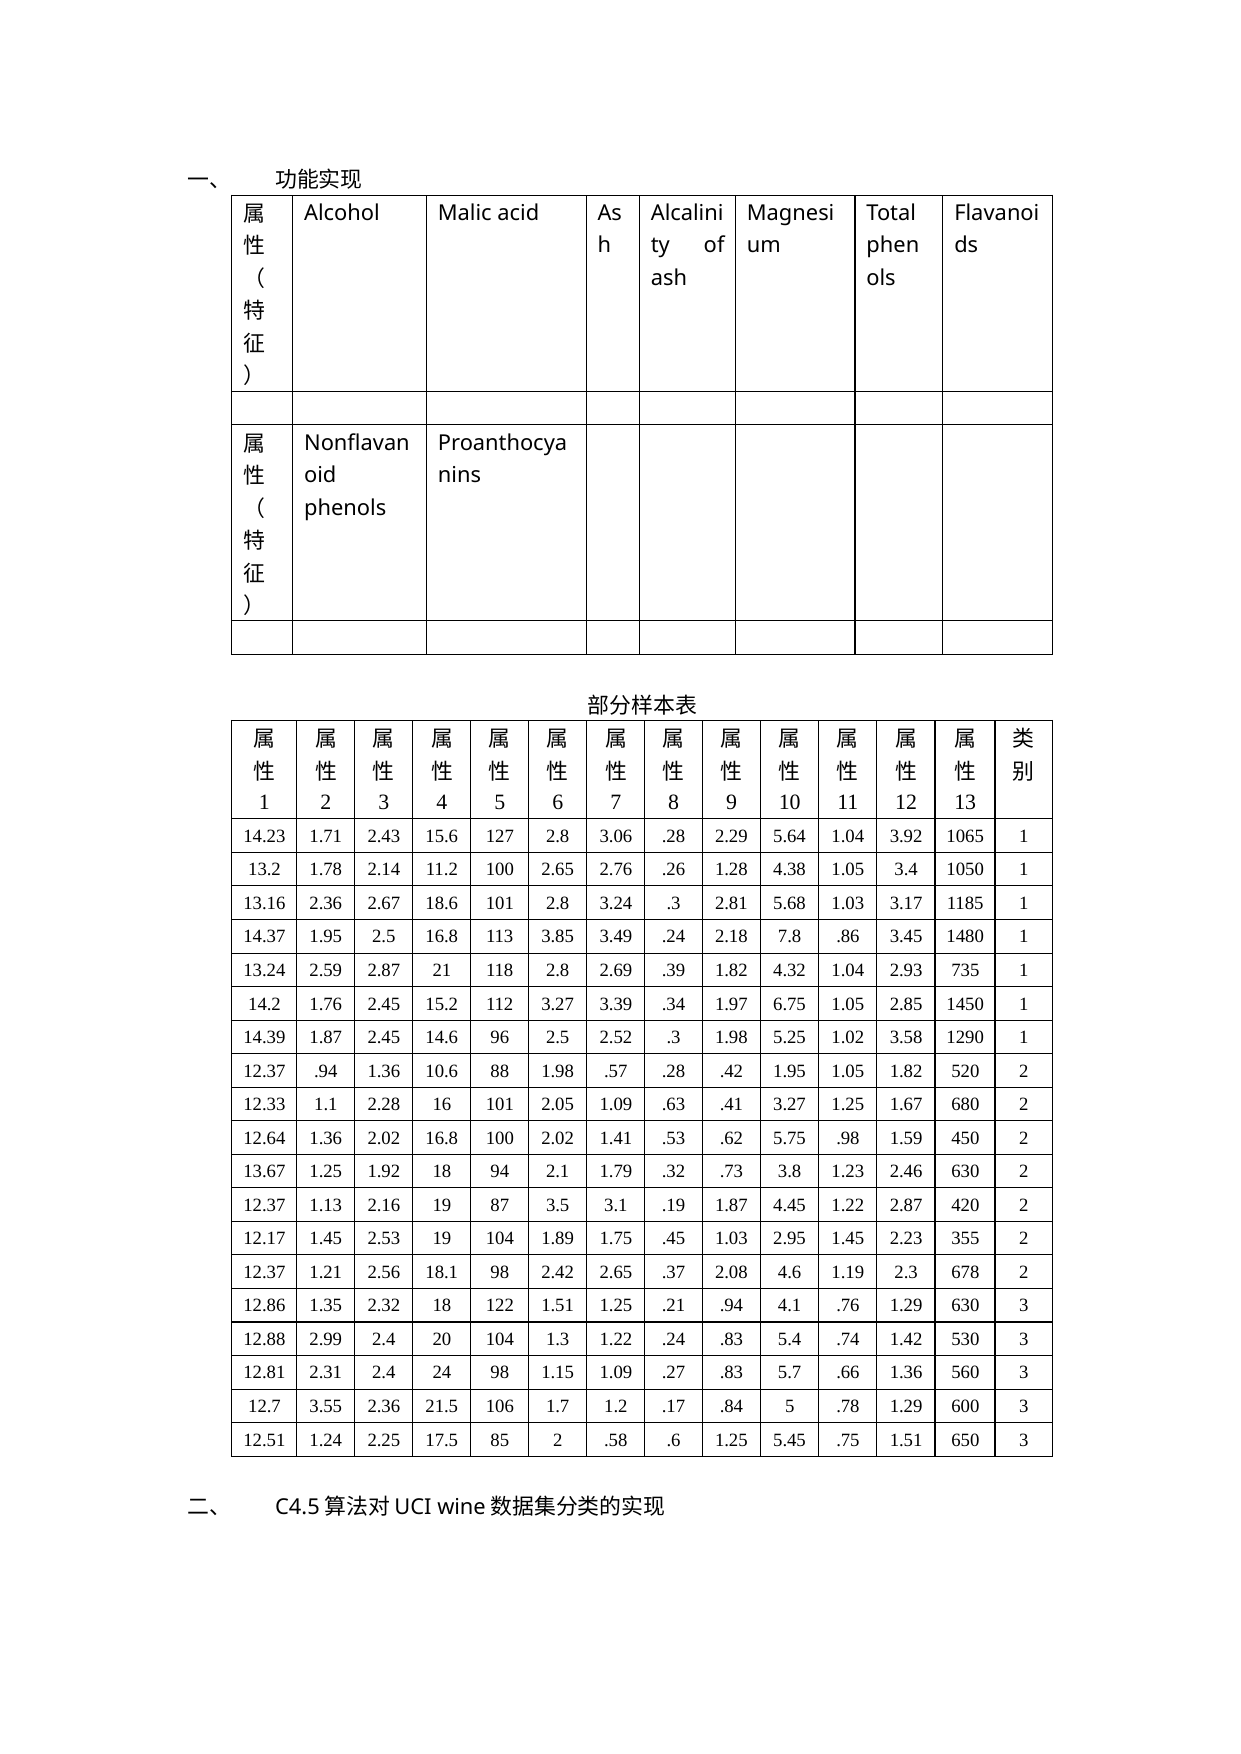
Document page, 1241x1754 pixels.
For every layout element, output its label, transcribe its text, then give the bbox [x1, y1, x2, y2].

table_cell .57 [587, 1054, 644, 1087]
table_cell 1.45 [819, 1222, 876, 1254]
table_cell 2.5 [529, 1021, 586, 1053]
table_cell 1.78 [297, 853, 354, 885]
table_cell .76 [819, 1289, 876, 1321]
table_cell 100 [471, 853, 528, 885]
table_cell 560 [936, 1356, 994, 1388]
table_cell 4.38 [761, 853, 818, 885]
table_cell 1.15 [529, 1356, 586, 1388]
table_cell 1 [996, 920, 1052, 952]
table_cell 13.2 [232, 853, 296, 885]
table_cell 1.05 [819, 987, 876, 1019]
table_cell 1.75 [587, 1222, 644, 1254]
table_cell 1.03 [703, 1222, 760, 1254]
table_cell 2.36 [355, 1390, 412, 1422]
table_cell 1 [996, 954, 1052, 986]
table_cell 18 [413, 1289, 470, 1321]
table_cell 600 [936, 1390, 994, 1422]
table_cell 16 [413, 1088, 470, 1120]
table_cell 1.76 [297, 987, 354, 1019]
table_cell 98 [471, 1356, 528, 1388]
table_header 属性 2 [297, 721, 354, 818]
table_cell 1.03 [819, 886, 876, 919]
table_cell [640, 425, 735, 620]
table_cell 1.89 [529, 1222, 586, 1254]
table_cell 17.5 [413, 1423, 470, 1456]
table_cell 3.27 [761, 1088, 818, 1120]
table_cell 1.24 [297, 1423, 354, 1456]
table_cell 5.64 [761, 819, 818, 852]
table_cell .34 [645, 987, 702, 1019]
table_cell 4.45 [761, 1188, 818, 1221]
table_cell 2.16 [355, 1188, 412, 1221]
table_cell [736, 425, 854, 620]
table_cell 2.1 [529, 1155, 586, 1187]
table_cell 2.95 [761, 1222, 818, 1254]
table_cell 14.23 [232, 819, 296, 852]
table_cell 2.8 [529, 819, 586, 852]
table_cell 1 [996, 1021, 1052, 1053]
table_cell 12.86 [232, 1289, 296, 1321]
table_cell 2.36 [297, 886, 354, 919]
table_cell 1 [996, 987, 1052, 1019]
table_cell 1450 [936, 987, 994, 1019]
table_cell 2.8 [529, 886, 586, 919]
table_header 属 性 1 [232, 721, 296, 818]
table_cell 4.6 [761, 1255, 818, 1288]
table_cell 2.43 [355, 819, 412, 852]
table_cell 1 [996, 853, 1052, 885]
table_cell 12.88 [232, 1323, 296, 1355]
table_cell 3 [996, 1289, 1052, 1321]
table_header 属性 11 [819, 721, 876, 818]
table_cell .24 [645, 920, 702, 952]
table_cell 2.18 [703, 920, 760, 952]
table_cell .24 [645, 1323, 702, 1355]
table_cell 101 [471, 886, 528, 919]
table_cell .98 [819, 1121, 876, 1154]
table_cell 1.05 [819, 853, 876, 885]
table_cell 98 [471, 1255, 528, 1288]
table_cell 4.1 [761, 1289, 818, 1321]
table_cell 1.29 [877, 1289, 934, 1321]
table_cell 530 [936, 1323, 994, 1355]
table_cell 2.4 [355, 1356, 412, 1388]
table_cell 113 [471, 920, 528, 952]
table_cell 2.05 [529, 1088, 586, 1120]
table_cell 1.13 [297, 1188, 354, 1221]
table_cell .41 [703, 1088, 760, 1120]
table_cell 12.37 [232, 1255, 296, 1288]
table_cell 1.02 [819, 1021, 876, 1053]
table_cell .73 [703, 1155, 760, 1187]
table_header 属性 3 [355, 721, 412, 818]
table_cell 2.08 [703, 1255, 760, 1288]
table_cell 4.32 [761, 954, 818, 986]
table_cell .21 [645, 1289, 702, 1321]
table_cell [232, 621, 292, 654]
table_cell 18.1 [413, 1255, 470, 1288]
table_cell 2.02 [529, 1121, 586, 1154]
table_cell 1.29 [877, 1390, 934, 1422]
table_cell .37 [645, 1255, 702, 1288]
table_header 属性 8 [645, 721, 702, 818]
table_cell 2.25 [355, 1423, 412, 1456]
table_cell 1.97 [703, 987, 760, 1019]
table_cell 118 [471, 954, 528, 986]
table_cell 96 [471, 1021, 528, 1053]
table_cell 2.65 [587, 1255, 644, 1288]
table_cell 1.98 [703, 1021, 760, 1053]
table_cell .26 [645, 853, 702, 885]
table_cell 450 [936, 1121, 994, 1154]
table_cell .94 [297, 1054, 354, 1087]
table_cell 3.17 [877, 886, 934, 919]
table_cell 678 [936, 1255, 994, 1288]
table_cell 13.16 [232, 886, 296, 919]
table_cell 2 [996, 1088, 1052, 1120]
table_header 属性 7 [587, 721, 644, 818]
table_cell 2 [996, 1121, 1052, 1154]
table_cell 1.59 [877, 1121, 934, 1154]
table_cell 5 [761, 1390, 818, 1422]
table_cell 12.7 [232, 1390, 296, 1422]
table_cell 19 [413, 1188, 470, 1221]
table_cell .83 [703, 1323, 760, 1355]
table_header 属性 6 [529, 721, 586, 818]
table_cell .66 [819, 1356, 876, 1388]
table_cell 2.59 [297, 954, 354, 986]
table_cell 5.7 [761, 1356, 818, 1388]
table_cell 3.24 [587, 886, 644, 919]
table_cell 520 [936, 1054, 994, 1087]
table_cell 2.85 [877, 987, 934, 1019]
table_cell 12.17 [232, 1222, 296, 1254]
table_cell 1.1 [297, 1088, 354, 1120]
list C4.5算法对UCI wine数据集分类的实现 [187, 1489, 1053, 1522]
table_cell 2 [996, 1222, 1052, 1254]
table_cell 2.93 [877, 954, 934, 986]
table_cell 3.27 [529, 987, 586, 1019]
table_cell 2.52 [587, 1021, 644, 1053]
table_cell .28 [645, 1054, 702, 1087]
table_cell 3 [996, 1323, 1052, 1355]
table_cell 420 [936, 1188, 994, 1221]
table_cell 2.65 [529, 853, 586, 885]
table_cell 1.82 [877, 1054, 934, 1087]
table_header 属性 9 [703, 721, 760, 818]
table_cell 2.4 [355, 1323, 412, 1355]
table_cell [736, 392, 854, 424]
table_cell [640, 392, 735, 424]
table_cell .62 [703, 1121, 760, 1154]
table_header Magnesium [736, 196, 854, 391]
table_cell 13.67 [232, 1155, 296, 1187]
table_cell 2.69 [587, 954, 644, 986]
table_cell .86 [819, 920, 876, 952]
table_cell 1.04 [819, 819, 876, 852]
table_cell 1.21 [297, 1255, 354, 1288]
table_cell 1.36 [297, 1121, 354, 1154]
table_cell 2 [996, 1054, 1052, 1087]
table_cell 1.82 [703, 954, 760, 986]
table_cell 94 [471, 1155, 528, 1187]
table_cell 2.76 [587, 853, 644, 885]
table_cell 2.5 [355, 920, 412, 952]
table_cell .75 [819, 1423, 876, 1456]
table_cell .53 [645, 1121, 702, 1154]
table_cell .32 [645, 1155, 702, 1187]
table_cell 1.3 [529, 1323, 586, 1355]
table_cell 7.8 [761, 920, 818, 952]
table_cell 1.28 [703, 853, 760, 885]
table_cell 1.71 [297, 819, 354, 852]
table_cell 3 [996, 1356, 1052, 1388]
table_cell 14.6 [413, 1021, 470, 1053]
table_cell 1.98 [529, 1054, 586, 1087]
table_cell 1.92 [355, 1155, 412, 1187]
table_cell 735 [936, 954, 994, 986]
table_cell Nonflavanoid phenols [293, 425, 426, 620]
table_cell [587, 621, 639, 654]
table_cell .74 [819, 1323, 876, 1355]
table_cell .6 [645, 1423, 702, 1456]
list 功能实现 [187, 162, 1053, 194]
table_cell .19 [645, 1188, 702, 1221]
table_cell Proanthocyanins [427, 425, 586, 620]
table_cell 2 [996, 1155, 1052, 1187]
table_cell 2.8 [529, 954, 586, 986]
table_cell 1.95 [297, 920, 354, 952]
table_cell [856, 425, 942, 620]
table_cell 122 [471, 1289, 528, 1321]
table_cell 14.2 [232, 987, 296, 1019]
table_cell .84 [703, 1390, 760, 1422]
table_cell 2.45 [355, 987, 412, 1019]
table_cell 1.7 [529, 1390, 586, 1422]
table_cell 1.25 [703, 1423, 760, 1456]
table_cell [856, 392, 942, 424]
table_cell 2.3 [877, 1255, 934, 1288]
table_cell 5.4 [761, 1323, 818, 1355]
table_header 属性 4 [413, 721, 470, 818]
table_cell 13.24 [232, 954, 296, 986]
table_cell 6.75 [761, 987, 818, 1019]
table_cell 101 [471, 1088, 528, 1120]
table_cell 21.5 [413, 1390, 470, 1422]
table_cell 1.42 [877, 1323, 934, 1355]
table_header 属性 12 [877, 721, 934, 818]
table_cell 12.64 [232, 1121, 296, 1154]
table_cell 12.37 [232, 1054, 296, 1087]
table_cell 2.45 [355, 1021, 412, 1053]
table_cell 1.45 [297, 1222, 354, 1254]
table_cell 1 [996, 886, 1052, 919]
table_cell 10.6 [413, 1054, 470, 1087]
table_cell 1.22 [587, 1323, 644, 1355]
table_cell 2.99 [297, 1323, 354, 1355]
table_cell 3.39 [587, 987, 644, 1019]
table_cell [232, 392, 292, 424]
table_cell .78 [819, 1390, 876, 1422]
table_cell 106 [471, 1390, 528, 1422]
table_cell 2.87 [877, 1188, 934, 1221]
table_cell 3.92 [877, 819, 934, 852]
table_cell 3.55 [297, 1390, 354, 1422]
table_cell [587, 425, 639, 620]
table_cell 1.79 [587, 1155, 644, 1187]
table_cell [587, 392, 639, 424]
table_cell .83 [703, 1356, 760, 1388]
table_cell 5.25 [761, 1021, 818, 1053]
table_header Ash [587, 196, 639, 391]
table_cell 21 [413, 954, 470, 986]
table_cell 20 [413, 1323, 470, 1355]
table_cell 85 [471, 1423, 528, 1456]
table_cell 3 [996, 1423, 1052, 1456]
table_cell [293, 621, 426, 654]
table_cell 1 [996, 819, 1052, 852]
table_cell 1185 [936, 886, 994, 919]
table_cell 12.51 [232, 1423, 296, 1456]
table_cell 15.6 [413, 819, 470, 852]
table_cell 3.45 [877, 920, 934, 952]
table_cell 2.81 [703, 886, 760, 919]
table_header 属性（特征） [232, 196, 292, 391]
table_cell 1.35 [297, 1289, 354, 1321]
table_cell 88 [471, 1054, 528, 1087]
table_cell [943, 392, 1052, 424]
table_cell 1.41 [587, 1121, 644, 1154]
table_cell 1.51 [877, 1423, 934, 1456]
table_header Alcalinity of ash [640, 196, 735, 391]
table_cell 2.28 [355, 1088, 412, 1120]
list 部分样本表 [231, 687, 1053, 720]
table_header Flavanoids [943, 196, 1052, 391]
table_header 属性 10 [761, 721, 818, 818]
table_cell 87 [471, 1188, 528, 1221]
table_cell [427, 392, 586, 424]
table_cell [293, 392, 426, 424]
table_header Malic acid [427, 196, 586, 391]
table_cell 1.87 [703, 1188, 760, 1221]
table_cell 18 [413, 1155, 470, 1187]
table_cell 14.39 [232, 1021, 296, 1053]
table_cell 1.51 [529, 1289, 586, 1321]
table_cell 2.87 [355, 954, 412, 986]
table_cell 2.02 [355, 1121, 412, 1154]
table_cell 1.05 [819, 1054, 876, 1087]
table_cell 3.4 [877, 853, 934, 885]
table_cell 355 [936, 1222, 994, 1254]
table_cell 15.2 [413, 987, 470, 1019]
table_cell 19 [413, 1222, 470, 1254]
table_cell 3 [996, 1390, 1052, 1422]
table_cell [856, 621, 942, 654]
table_cell 3.85 [529, 920, 586, 952]
table_cell 5.75 [761, 1121, 818, 1154]
table_cell [427, 621, 586, 654]
table_cell [640, 621, 735, 654]
table_cell 14.37 [232, 920, 296, 952]
table_cell 1290 [936, 1021, 994, 1053]
table_cell 1.87 [297, 1021, 354, 1053]
table_cell [943, 425, 1052, 620]
table_cell 1.2 [587, 1390, 644, 1422]
table_cell 112 [471, 987, 528, 1019]
table_cell .58 [587, 1423, 644, 1456]
table_cell 16.8 [413, 920, 470, 952]
table_cell 104 [471, 1323, 528, 1355]
table_cell 2.53 [355, 1222, 412, 1254]
table_cell .27 [645, 1356, 702, 1388]
table_cell 3.06 [587, 819, 644, 852]
table_cell 1065 [936, 819, 994, 852]
table_cell .28 [645, 819, 702, 852]
table_cell 1.04 [819, 954, 876, 986]
table_cell 1.22 [819, 1188, 876, 1221]
table_cell 2.14 [355, 853, 412, 885]
table_cell 2.67 [355, 886, 412, 919]
table_cell 24 [413, 1356, 470, 1388]
table_cell 1.25 [819, 1088, 876, 1120]
table_cell .42 [703, 1054, 760, 1087]
table_cell 2 [529, 1423, 586, 1456]
table_cell 2 [996, 1255, 1052, 1288]
table_cell 1.19 [819, 1255, 876, 1288]
table_header 类别 [996, 721, 1052, 818]
table_header Total phenols [856, 196, 942, 391]
table_cell .17 [645, 1390, 702, 1422]
table_header 属性 13 [936, 721, 994, 818]
table_cell 1.36 [877, 1356, 934, 1388]
table_cell 3.1 [587, 1188, 644, 1221]
table_cell 1.67 [877, 1088, 934, 1120]
table_cell 1050 [936, 853, 994, 885]
table_cell 2 [996, 1188, 1052, 1221]
table_cell 1.25 [297, 1155, 354, 1187]
table_cell 630 [936, 1289, 994, 1321]
table_cell 12.37 [232, 1188, 296, 1221]
table_cell 100 [471, 1121, 528, 1154]
table_cell 2.31 [297, 1356, 354, 1388]
table_cell 5.68 [761, 886, 818, 919]
table_cell .63 [645, 1088, 702, 1120]
table_cell 1.95 [761, 1054, 818, 1087]
table_header Alcohol [293, 196, 426, 391]
table_cell .3 [645, 886, 702, 919]
table_cell 2.23 [877, 1222, 934, 1254]
table_cell 3.49 [587, 920, 644, 952]
table_cell 630 [936, 1155, 994, 1187]
table_header 属性 5 [471, 721, 528, 818]
table_cell 2.56 [355, 1255, 412, 1288]
table_cell 11.2 [413, 853, 470, 885]
table_cell 1.25 [587, 1289, 644, 1321]
table_cell 104 [471, 1222, 528, 1254]
table_cell 1.23 [819, 1155, 876, 1187]
table_cell 5.45 [761, 1423, 818, 1456]
table_cell 属性（特征） [232, 425, 292, 620]
table_cell 2.32 [355, 1289, 412, 1321]
table_cell .3 [645, 1021, 702, 1053]
table_cell [943, 621, 1052, 654]
table_cell 3.5 [529, 1188, 586, 1221]
table_cell 1.09 [587, 1356, 644, 1388]
table_cell .94 [703, 1289, 760, 1321]
table_cell 2.42 [529, 1255, 586, 1288]
table_cell 1480 [936, 920, 994, 952]
table_cell 3.58 [877, 1021, 934, 1053]
table_cell 16.8 [413, 1121, 470, 1154]
table_cell 12.33 [232, 1088, 296, 1120]
table_cell 18.6 [413, 886, 470, 919]
table_cell 650 [936, 1423, 994, 1456]
table_cell 2.46 [877, 1155, 934, 1187]
table_cell 12.81 [232, 1356, 296, 1388]
table_cell 3.8 [761, 1155, 818, 1187]
table_cell .45 [645, 1222, 702, 1254]
table_cell 2.29 [703, 819, 760, 852]
table_cell [736, 621, 854, 654]
table_cell 680 [936, 1088, 994, 1120]
table_cell 1.36 [355, 1054, 412, 1087]
table_cell .39 [645, 954, 702, 986]
table_cell 127 [471, 819, 528, 852]
table_cell 1.09 [587, 1088, 644, 1120]
